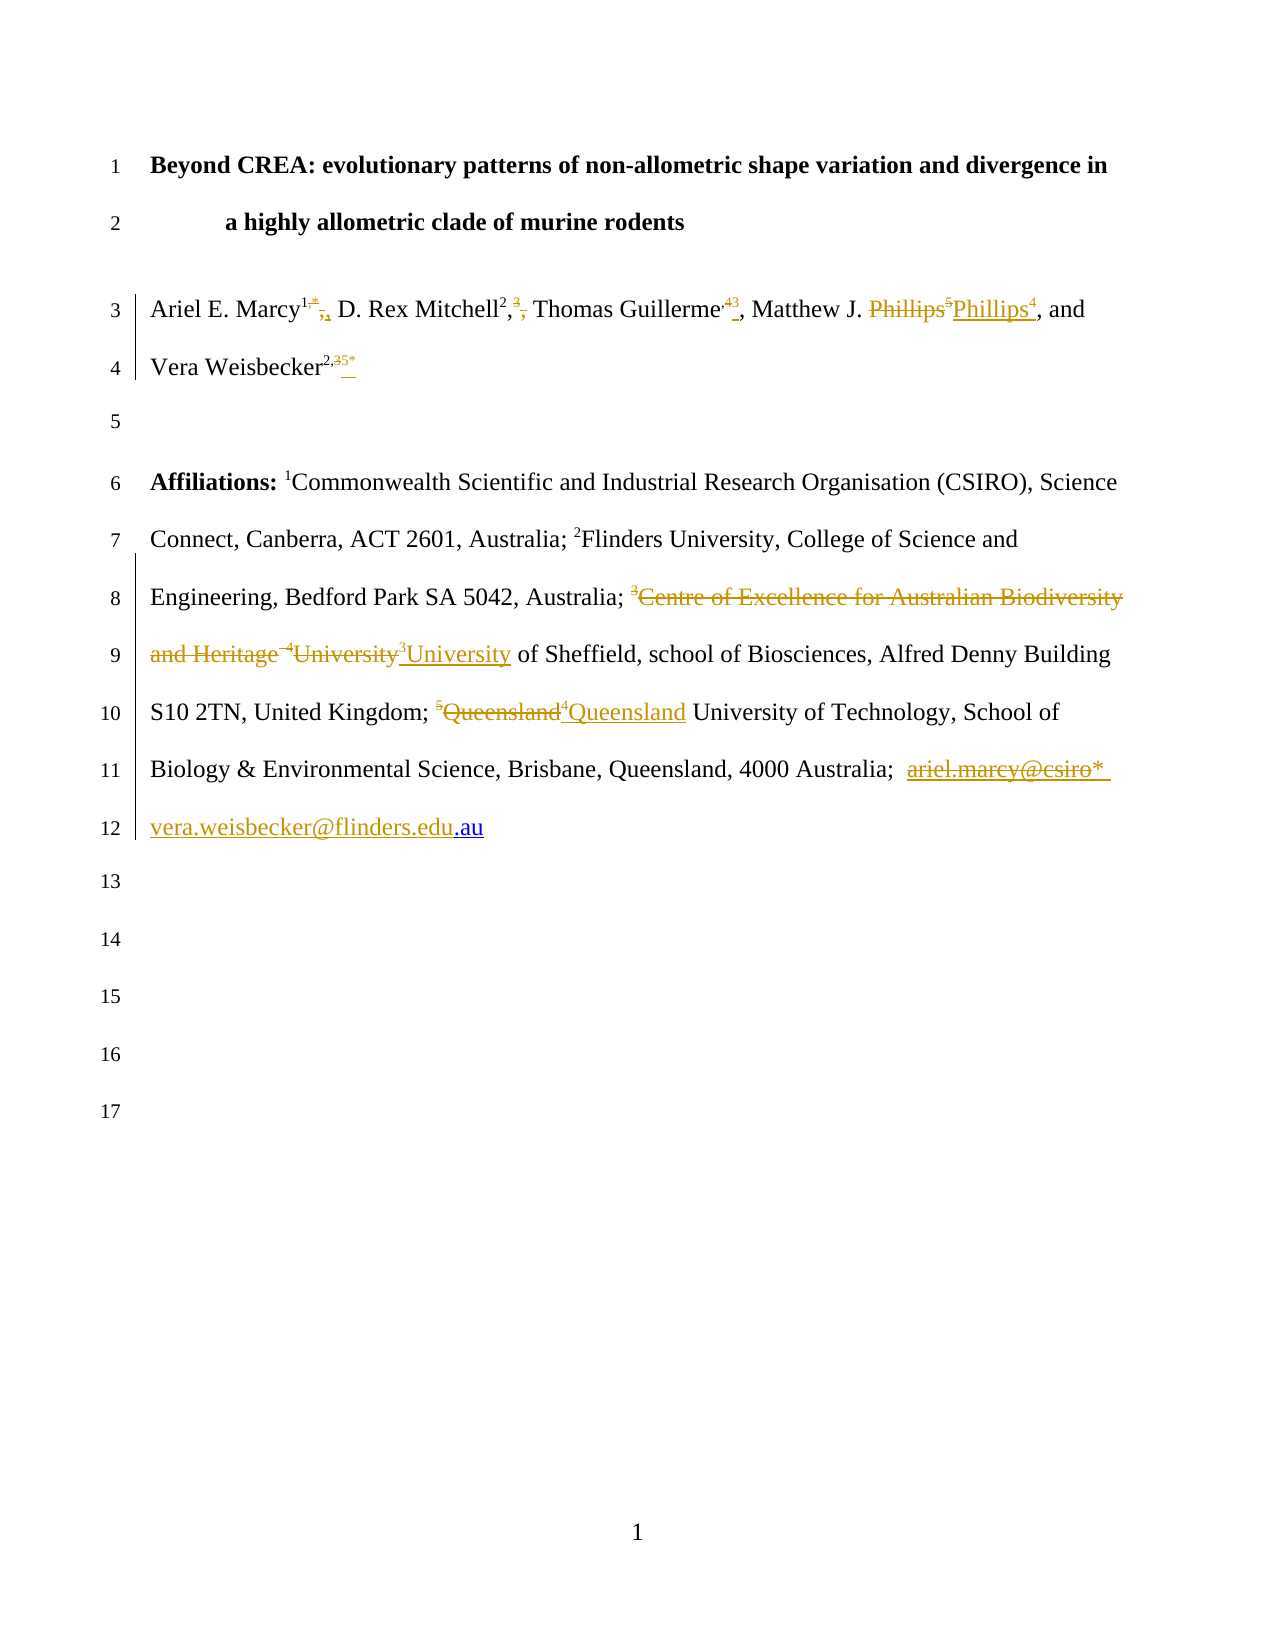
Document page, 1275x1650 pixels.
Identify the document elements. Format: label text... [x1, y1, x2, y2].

text Ariel E. Marcy1 D. Rex Mitchell2, Thomas Guillerme,, Matthew J. , and Vera Weisbecker2, [150, 294, 1125, 380]
subtitle Beyond CREA: evolutionary patterns of non-allometric shape variation and divergence in a highly allometric clade of murine rodents [150, 150, 1125, 236]
text Affiliations: 1Commonwealth Scientific and Industrial Research Organisation (CSIRO), Science Connect, Canberra, ACT 2601, Australia; 2Flinders University, College of Science and Engineering, Bedford Park SA 5042, Australia; of Sheffield, school of Biosciences, Alfred Denny Building S10 2TN, United Kingdom; University of Technology, School of Biology & Environmental Science, Brisbane, Queensland, 4000 Australia; .au [150, 467, 1125, 840]
